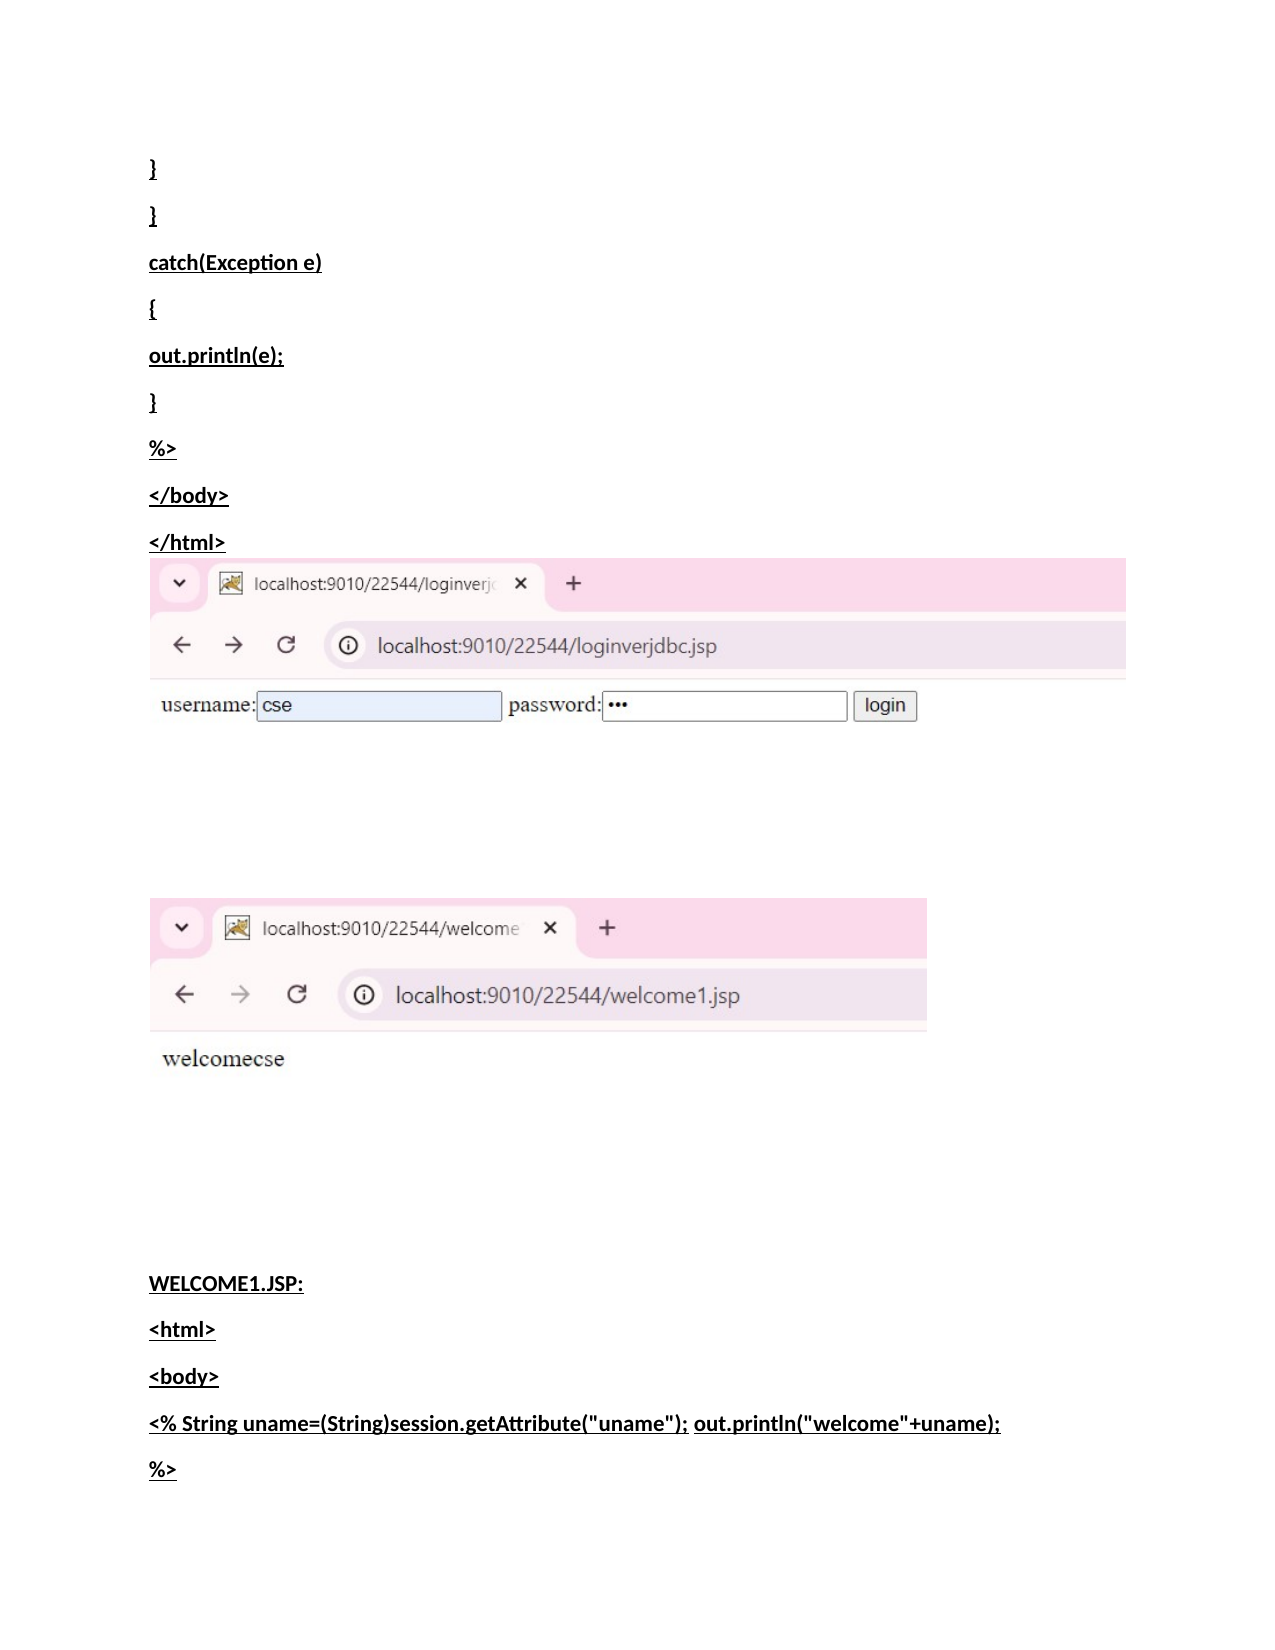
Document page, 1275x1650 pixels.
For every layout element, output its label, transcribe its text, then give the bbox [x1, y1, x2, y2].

text <body> [148, 1362, 1130, 1390]
text <html> [148, 1316, 1130, 1344]
text %> [148, 434, 1130, 463]
text catch(Exception e) [148, 248, 1130, 276]
text <% String uname=(String)session.getAttribute("uname"); out.println("welcome"+uname); [148, 1409, 1002, 1437]
text } [148, 154, 1130, 183]
text %> [148, 1456, 1130, 1484]
text } [148, 201, 1130, 229]
text } [148, 388, 1130, 416]
text </html> [148, 528, 1130, 556]
text WELCOME1.JSP: [148, 1269, 1130, 1297]
picture [150, 558, 1126, 896]
text </body> [148, 481, 1130, 509]
text out.println(e); [148, 341, 1130, 369]
text { [148, 294, 1130, 323]
picture [150, 898, 927, 1236]
